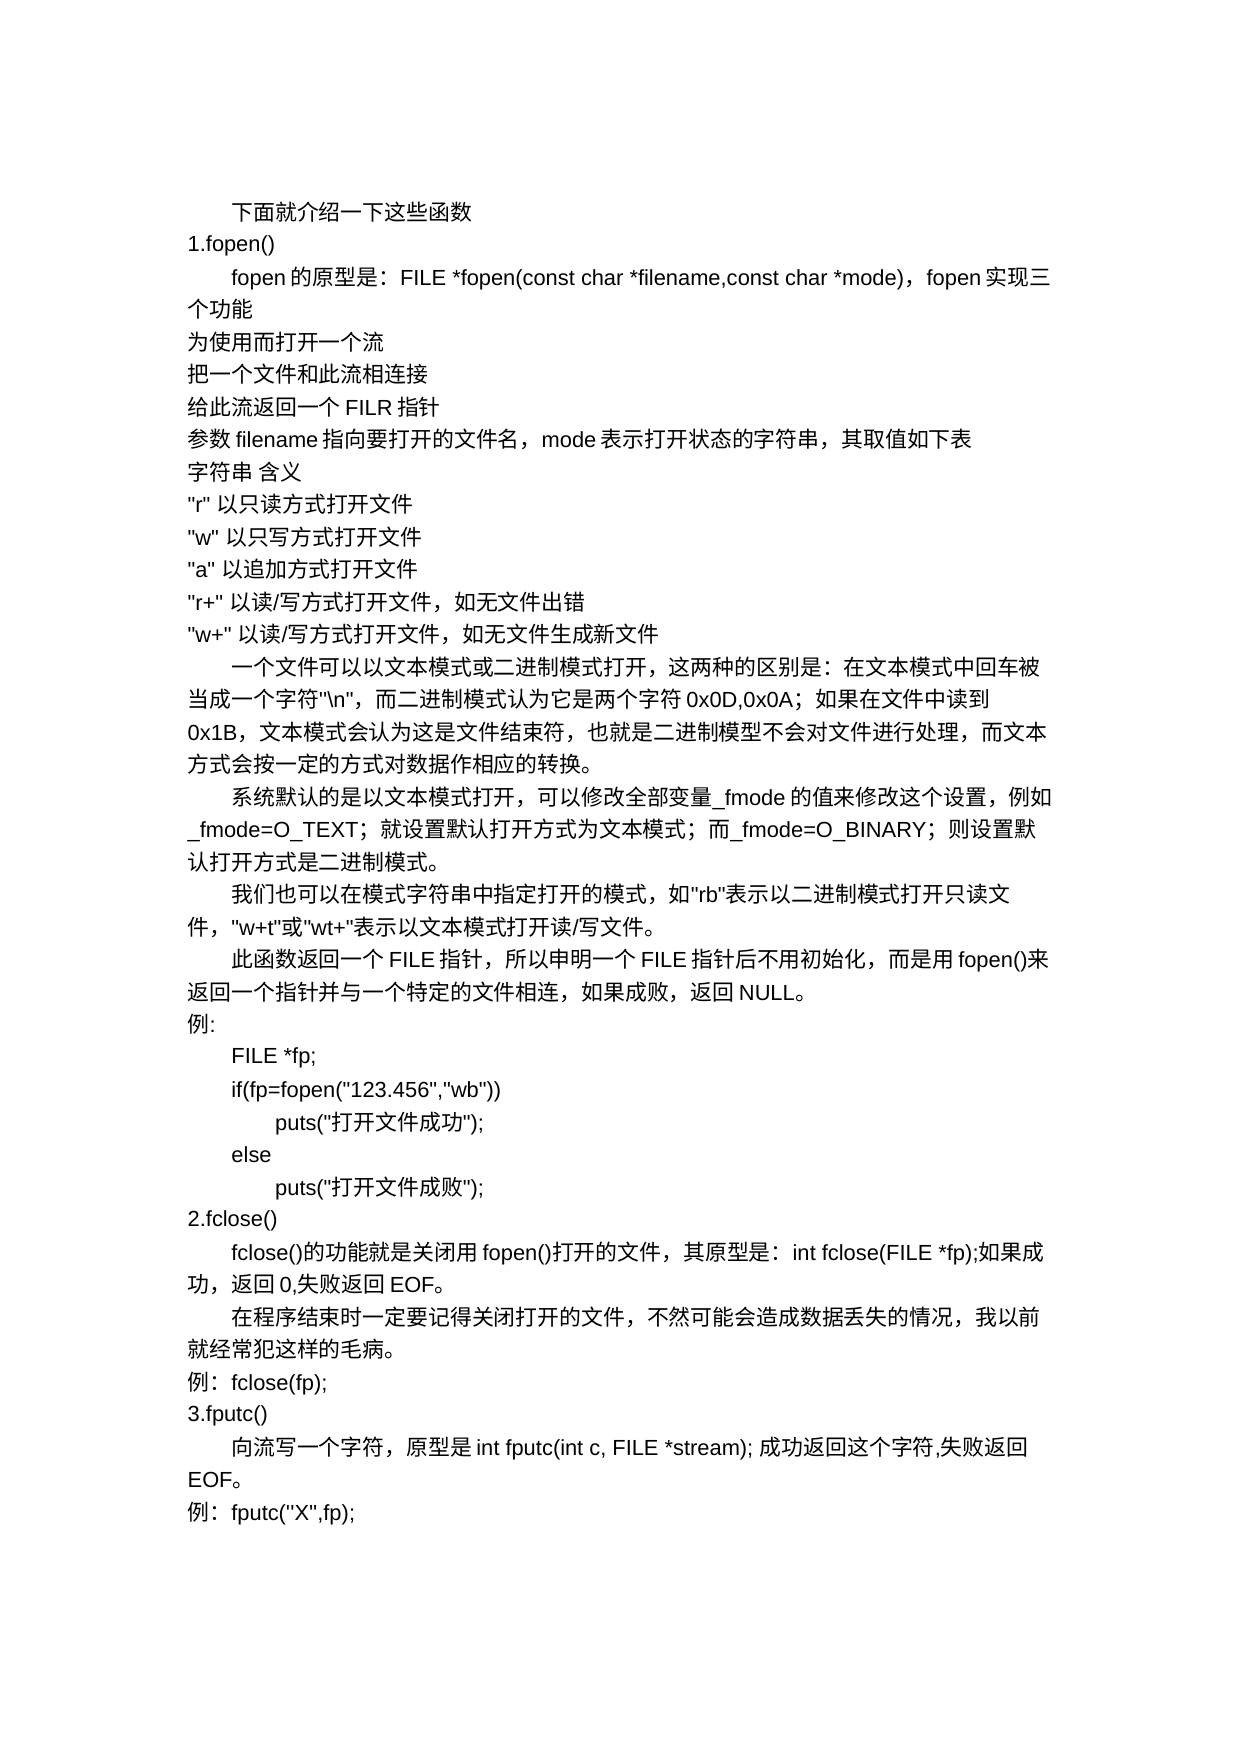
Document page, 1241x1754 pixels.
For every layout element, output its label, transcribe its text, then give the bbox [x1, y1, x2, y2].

text 一个文件可以以文本模式或二进制模式打开，这两种的区别是：在文本模式中回车被当成一个字符''\n''，而二进制模式认为它是两个字符0x0D,0x0A；如果在文件中读到0x1B，文本模式会认为这是文件结束符，也就是二进制模型不会对文件进行处理，而文本方式会按一定的方式对数据作相应的转换。 [187, 649, 1053, 779]
text 字符串 含义 "r" 以只读方式打开文件 "w" 以只写方式打开文件 "a" 以追加方式打开文件 "r+" 以读/写方式打开文件，如无文件出错 "w+" 以读/写方式打开文件，如无文件生成新文件 [187, 454, 1053, 649]
text 例: [187, 1007, 1053, 1039]
text 例：fputc(''X'',fp); [187, 1494, 1053, 1527]
text 3.fputc() 向流写一个字符，原型是int fputc(int c, FILE *stream); 成功返回这个字符,失败返回EOF。 [187, 1397, 1053, 1494]
text 1.fopen() fopen的原型是：FILE *fopen(const char *filename,const char *mode)，fopen实现三个功能 [187, 227, 1053, 324]
text 我们也可以在模式字符串中指定打开的模式，如"rb"表示以二进制模式打开只读文件，"w+t"或"wt+"表示以文本模式打开读/写文件。 [187, 877, 1053, 942]
text 2.fclose() fclose()的功能就是关闭用fopen()打开的文件，其原型是：int fclose(FILE *fp);如果成功，返回0,失败返回EOF。 [187, 1202, 1053, 1299]
text 在程序结束时一定要记得关闭打开的文件，不然可能会造成数据丢失的情况，我以前就经常犯这样的毛病。 [187, 1299, 1053, 1364]
text 例：fclose(fp); [187, 1364, 1053, 1397]
text 系统默认的是以文本模式打开，可以修改全部变量_fmode的值来修改这个设置，例如_fmode=O_TEXT；就设置默认打开方式为文本模式；而_fmode=O_BINARY；则设置默认打开方式是二进制模式。 [187, 779, 1053, 877]
text 此函数返回一个FILE指针，所以申明一个FILE指针后不用初始化，而是用fopen()来返回一个指针并与一个特定的文件相连，如果成败，返回NULL。 [187, 942, 1053, 1007]
text FILE *fp; if(fp=fopen("123.456","wb")) puts("打开文件成功"); else puts("打开文件成败"); [187, 1039, 1053, 1202]
text 下面就介绍一下这些函数 [187, 162, 1053, 227]
text 为使用而打开一个流 把一个文件和此流相连接 给此流返回一个FILR指针 参数filename指向要打开的文件名，mode表示打开状态的字符串，其取值如下表 [187, 324, 1053, 454]
